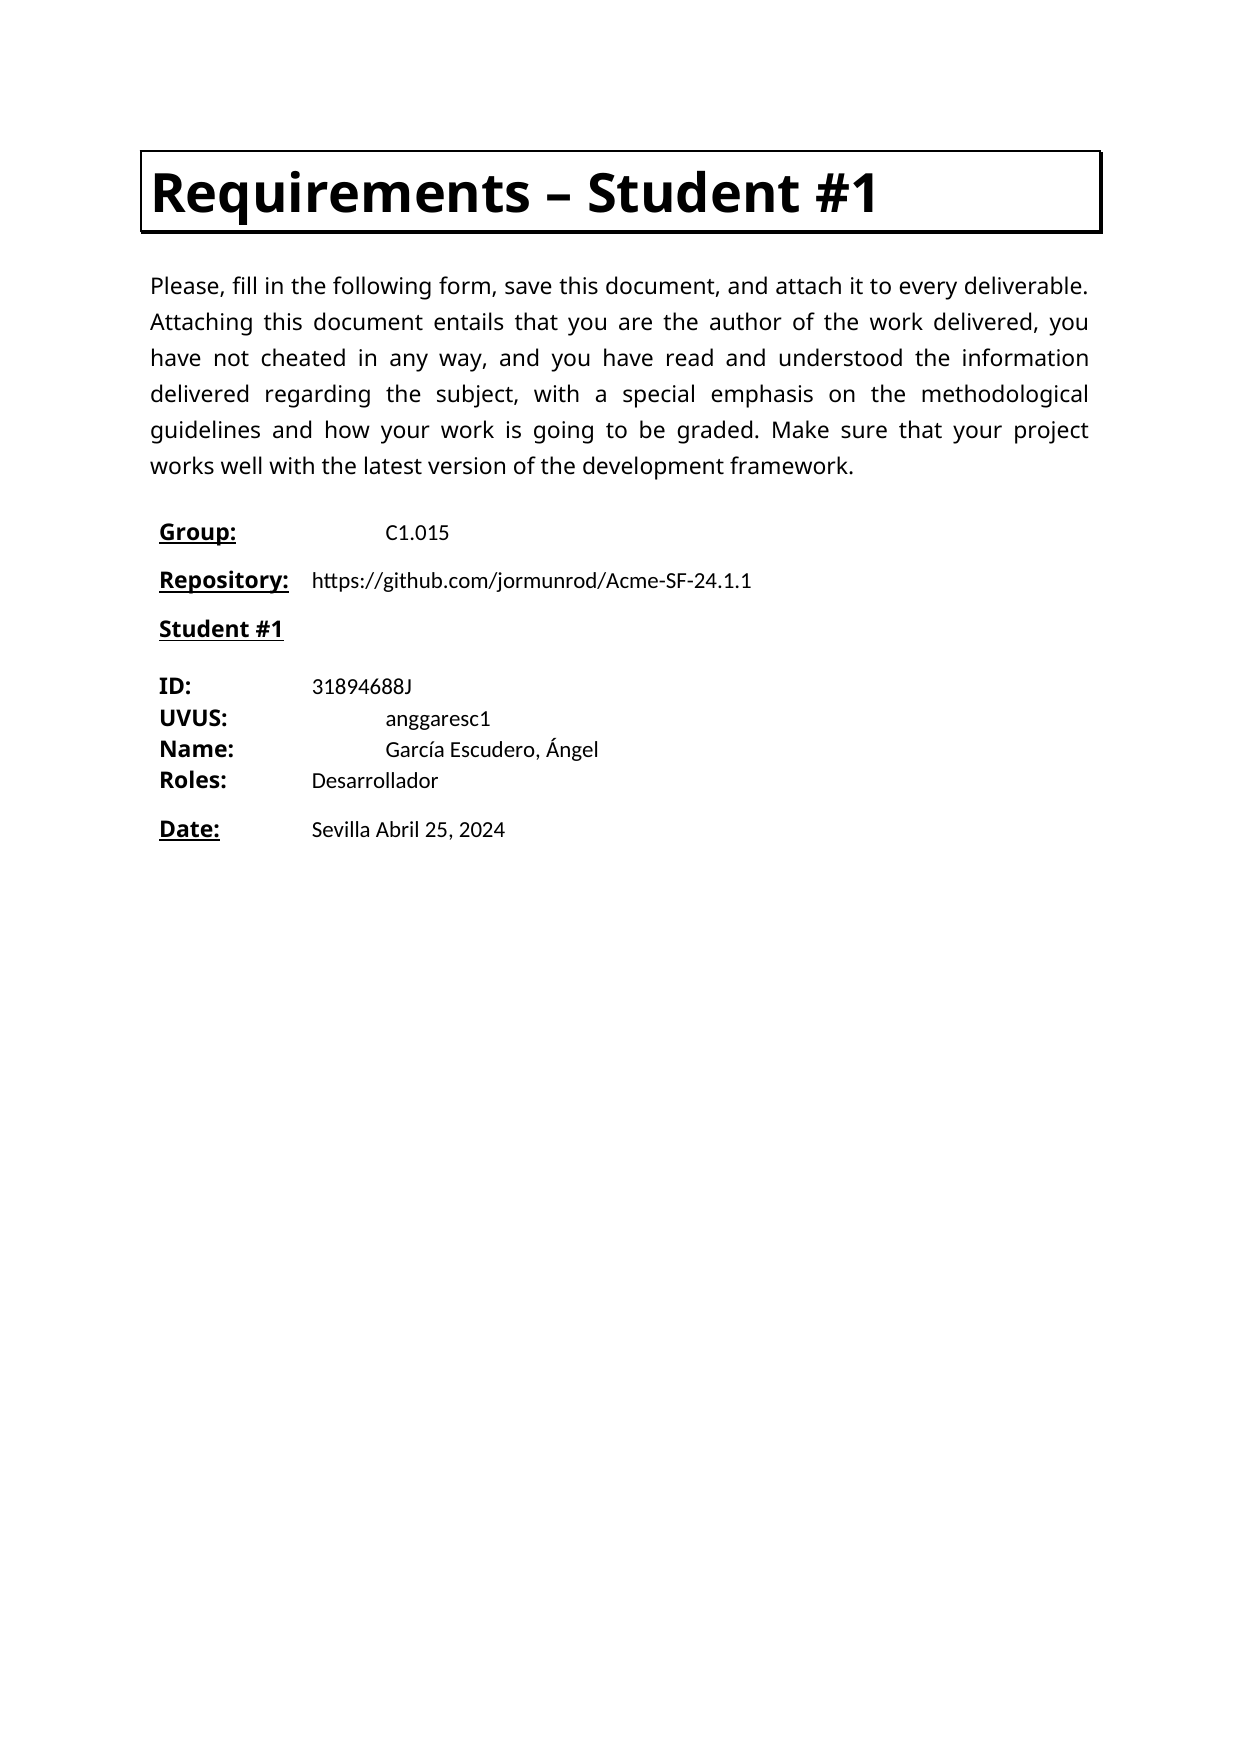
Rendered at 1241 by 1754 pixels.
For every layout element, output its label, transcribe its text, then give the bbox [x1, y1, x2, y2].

table_cell Date: [150, 804, 1090, 853]
text Please, fill in the following form, save this document, and attach it to every deliverable. Attaching this document entails that you are the author of the work delivered, you have not cheated in any way, and you have read and understood the information delivered regarding the subject, with a special emphasis on the methodological guidelines and how your work is going to be graded. Make sure that your project works well with the latest version of the development framework. [150, 270, 1090, 481]
table_cell Repository: [150, 556, 1090, 604]
subtitle Requirements – Student #1 [142, 152, 1099, 230]
table_header Group: [150, 507, 1090, 556]
table_cell Student #1 ID: UVUS: Name: Roles: [150, 605, 1090, 804]
